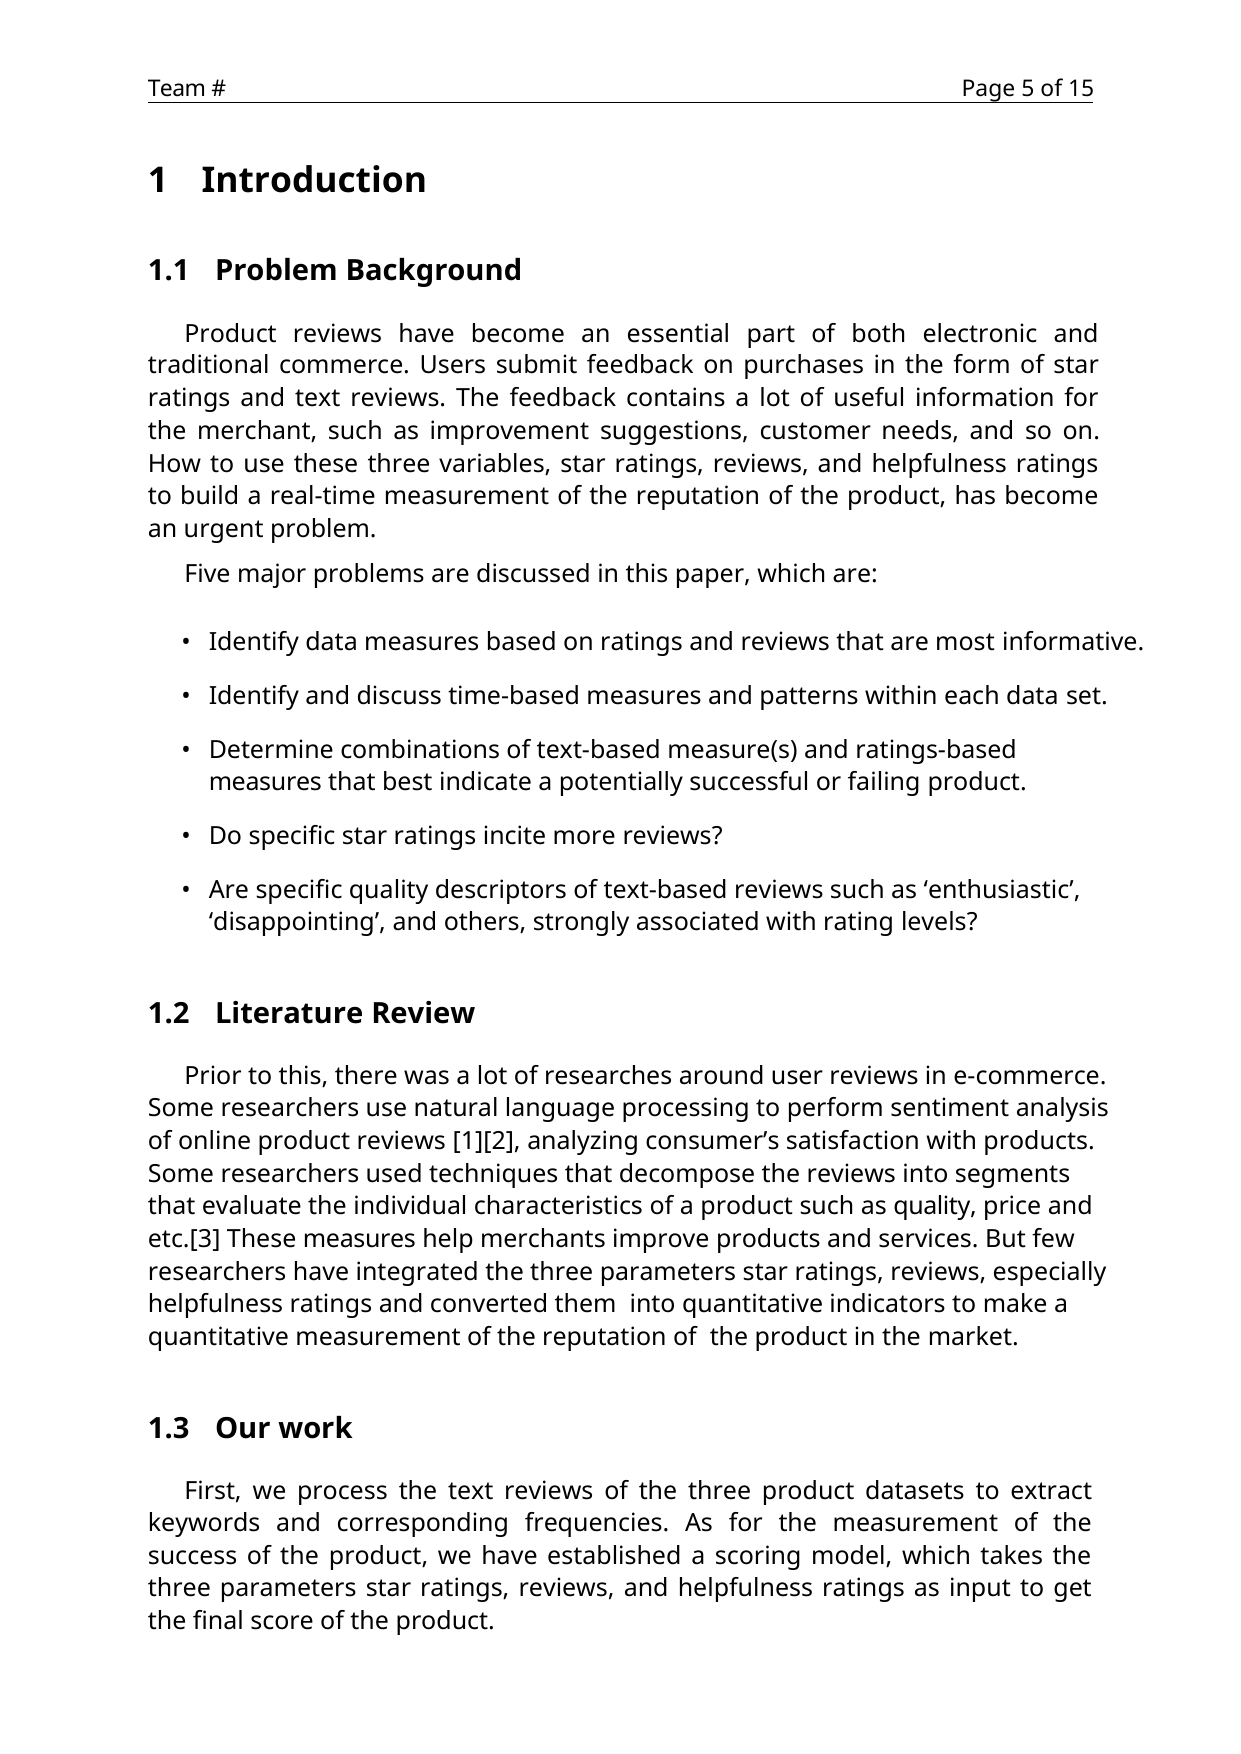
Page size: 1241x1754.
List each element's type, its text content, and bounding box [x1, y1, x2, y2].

list Identify and discuss time-based measures and patterns within each data set. [181, 678, 1240, 712]
list Are specific quality descriptors of text-based reviews such as ‘enthusiastic’, ‘disappointing’, and others, strongly associated with rating levels? [181, 872, 1093, 938]
text Five major problems are discussed in this paper, which are: [184, 556, 1240, 589]
subtitle Our work [148, 1407, 1240, 1447]
subtitle Problem Background [148, 249, 1240, 289]
text Product reviews have become an essential part of both electronic and traditional commerce. Users submit feedback on purchases in the form of star ratings and text reviews. The feedback contains a lot of useful information for the merchant, such as improvement suggestions, customer needs, and so on. How to use these three variables, star ratings, reviews, and helpfulness ratings to build a real-time measurement of the reputation of the product, has become an urgent problem. [148, 316, 1100, 545]
subtitle Literature Review [148, 992, 1240, 1032]
list Determine combinations of text-based measure(s) and ratings-based measures that best indicate a potentially successful or failing product. [181, 732, 1093, 798]
subtitle Introduction [148, 154, 1240, 202]
list Identify data measures based on ratings and reviews that are most informative. [181, 624, 1240, 658]
text Prior to this, there was a lot of researches around user reviews in e-commerce. Some researchers use natural language processing to perform sentiment analysis of online product reviews [1][2], analyzing consumer’s satisfaction with products. Some researchers used techniques that decompose the reviews into segments that evaluate the individual characteristics of a product such as quality, price and etc.[3] These measures help merchants improve products and services. But few researchers have integrated the three parameters star ratings, reviews, especially helpfulness ratings and converted them into quantitative indicators to make a quantitative measurement of the reputation of the product in the market. [148, 1058, 1120, 1353]
text First, we process the text reviews of the three product datasets to extract keywords and corresponding frequencies. As for the measurement of the success of the product, we have established a scoring model, which takes the three parameters star ratings, reviews, and helpfulness ratings as input to get the final score of the product. [148, 1473, 1093, 1637]
list Do specific star ratings incite more reviews? [181, 818, 1240, 852]
